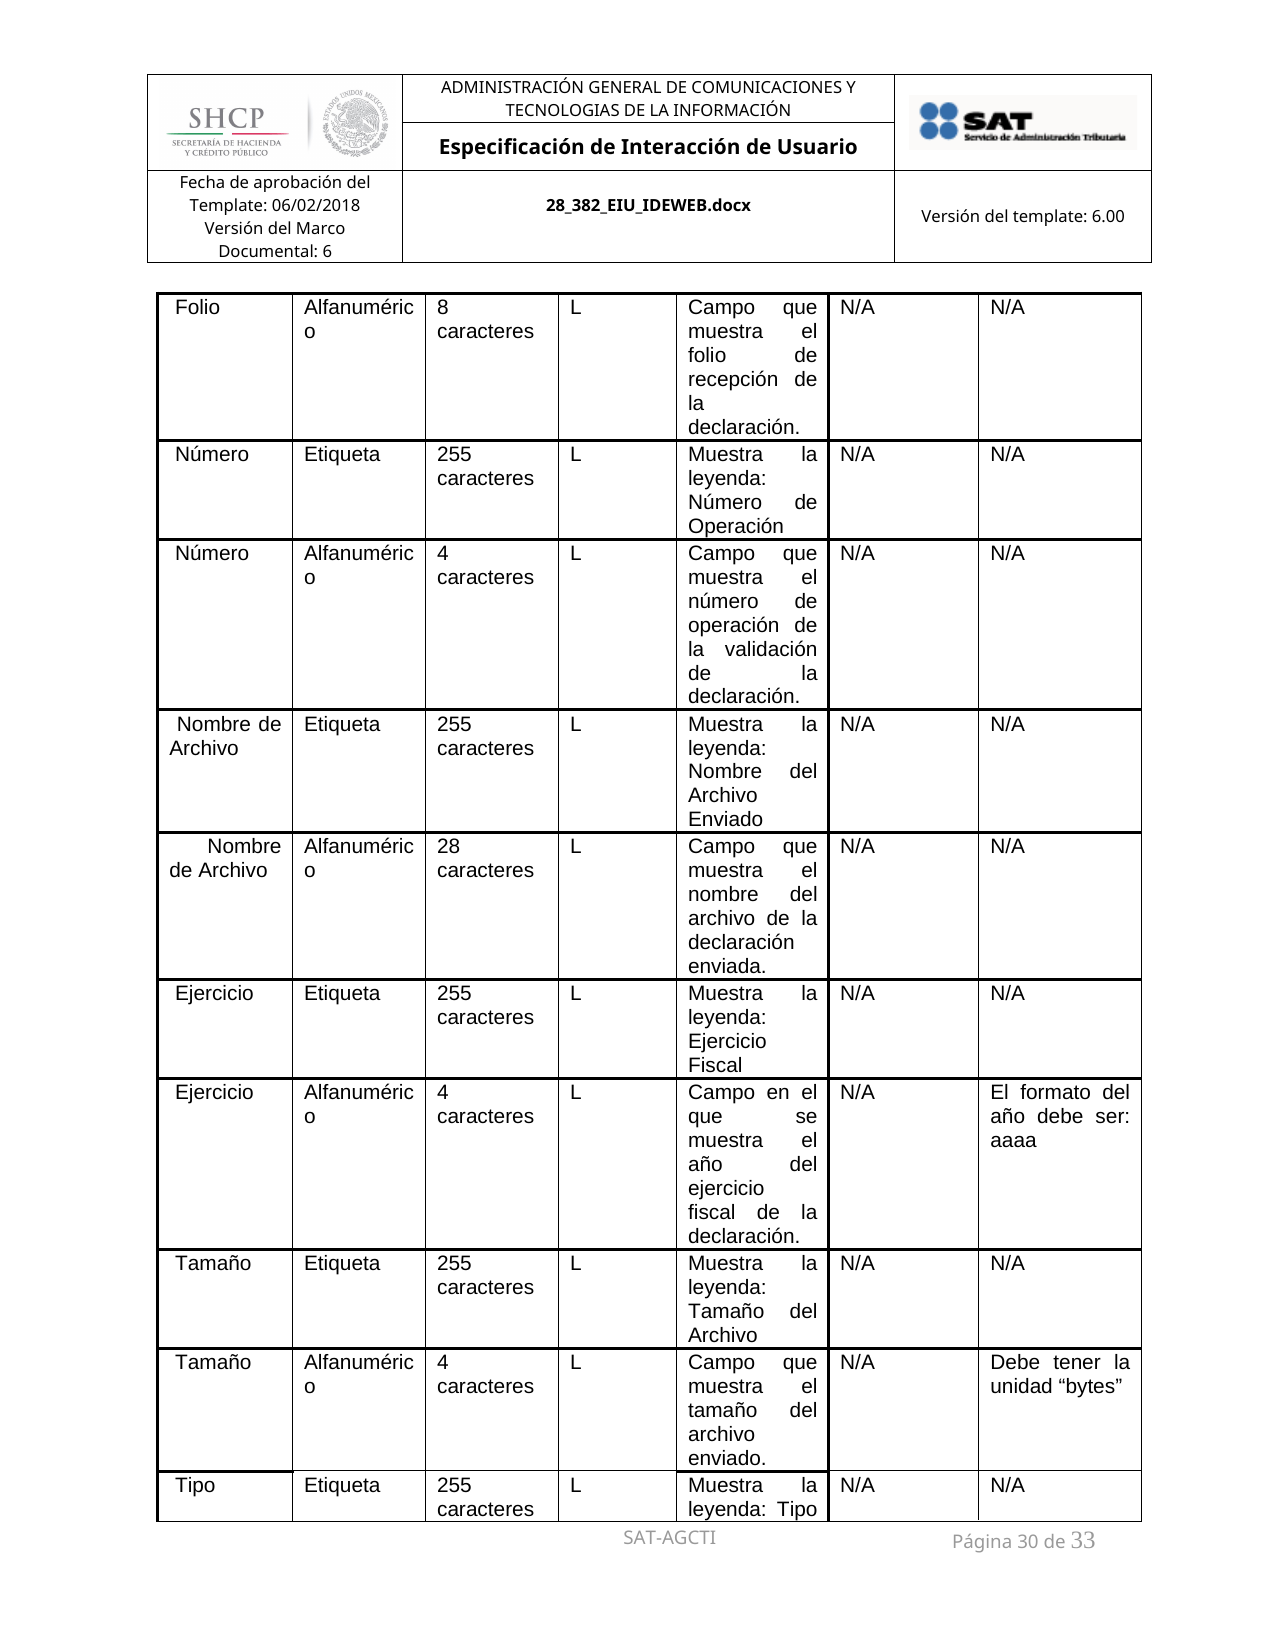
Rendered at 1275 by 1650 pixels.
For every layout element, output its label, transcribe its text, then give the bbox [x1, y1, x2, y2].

table_cell L [559, 981, 676, 1077]
table_cell Número [159, 442, 292, 537]
table_cell L [559, 442, 676, 537]
table_cell Campo que muestra el tamaño del archivo enviado. [677, 1350, 827, 1470]
table_cell Muestra la leyenda: Nombre del Archivo Enviado [677, 711, 827, 831]
table_cell N/A [979, 295, 1141, 438]
table_cell L [559, 1080, 676, 1248]
table_cell L [559, 834, 676, 978]
table_cell Etiqueta [293, 1251, 425, 1347]
table_cell El formato del año debe ser: aaaa [979, 1080, 1141, 1248]
table_cell N/A [830, 442, 978, 537]
table_cell 255 caracteres [426, 711, 558, 831]
table_cell L [559, 295, 676, 438]
table_cell Alfanumérico [293, 295, 425, 438]
table_cell N/A [979, 711, 1141, 831]
table_cell N/A [830, 1350, 978, 1470]
table_cell N/A [979, 834, 1141, 978]
table_cell N/A [979, 442, 1141, 537]
table_cell N/A [830, 295, 978, 438]
table_cell Campo que muestra el folio de recepción de la declaración. [677, 295, 827, 438]
table_cell Etiqueta [293, 442, 425, 537]
table_cell N/A [830, 1471, 979, 1521]
table_cell 28 caracteres [426, 834, 558, 978]
table_cell Alfanumérico [293, 834, 425, 978]
table_cell Tamaño [159, 1251, 292, 1347]
picture [158, 75, 396, 170]
table_cell Alfanumérico [293, 541, 425, 708]
table_cell Campo en el que se muestra el año del ejercicio fiscal de la declaración. [677, 1080, 827, 1248]
table_cell Alfanumérico [293, 1080, 425, 1248]
table_cell 255 caracteres [426, 1251, 558, 1347]
table_cell N/A [979, 1251, 1141, 1347]
table_cell Etiqueta [293, 711, 425, 831]
table_cell 4 caracteres [426, 1350, 558, 1470]
table_cell L [559, 541, 676, 708]
table_cell 255 caracteres [426, 442, 558, 537]
table_cell N/A [830, 541, 978, 708]
table_cell N/A [830, 1080, 978, 1248]
table_cell Debe tener la unidad “bytes” [979, 1350, 1141, 1470]
table_cell Folio [159, 295, 292, 438]
table_cell 4 caracteres [426, 541, 558, 708]
table_cell Tipo [159, 1473, 292, 1521]
table_cell Alfanumérico [293, 1350, 425, 1470]
table_cell N/A [830, 834, 978, 978]
table_cell Ejercicio [159, 981, 292, 1077]
table_cell Número [159, 541, 292, 708]
table_cell N/A [979, 1471, 1141, 1521]
table_cell Campo que muestra el número de operación de la validación de la declaración. [677, 541, 827, 708]
table_cell 8 caracteres [426, 295, 558, 438]
table_cell Nombre de Archivo [159, 834, 292, 978]
table_cell N/A [830, 1251, 978, 1347]
table_cell 4 caracteres [426, 1080, 558, 1248]
picture [909, 95, 1138, 150]
table_cell Muestra la leyenda: Ejercicio Fiscal [677, 981, 827, 1077]
table_cell 255 caracteres [426, 981, 558, 1077]
table_cell Etiqueta [293, 981, 425, 1077]
table_cell L [559, 1251, 676, 1347]
table_cell Ejercicio [159, 1080, 292, 1248]
table_cell Muestra la leyenda: Tamaño del Archivo [677, 1251, 827, 1347]
table_cell Nombre de Archivo [159, 711, 292, 831]
table_cell Campo que muestra el nombre del archivo de la declaración enviada. [677, 834, 827, 978]
table_cell Etiqueta [293, 1471, 425, 1521]
table_cell L [559, 1350, 676, 1470]
table_cell L [559, 711, 676, 831]
table_cell N/A [830, 711, 978, 831]
table_cell L [559, 1471, 676, 1521]
table_cell N/A [830, 981, 978, 1077]
table_cell Tamaño [159, 1350, 292, 1470]
table_cell N/A [979, 541, 1141, 708]
table_cell Muestra la leyenda: Tipo de Declaración [677, 1473, 827, 1521]
table_cell N/A [979, 981, 1141, 1077]
table_cell Muestra la leyenda: Número de Operación [677, 442, 827, 537]
table_cell 255 caracteres [426, 1471, 558, 1521]
